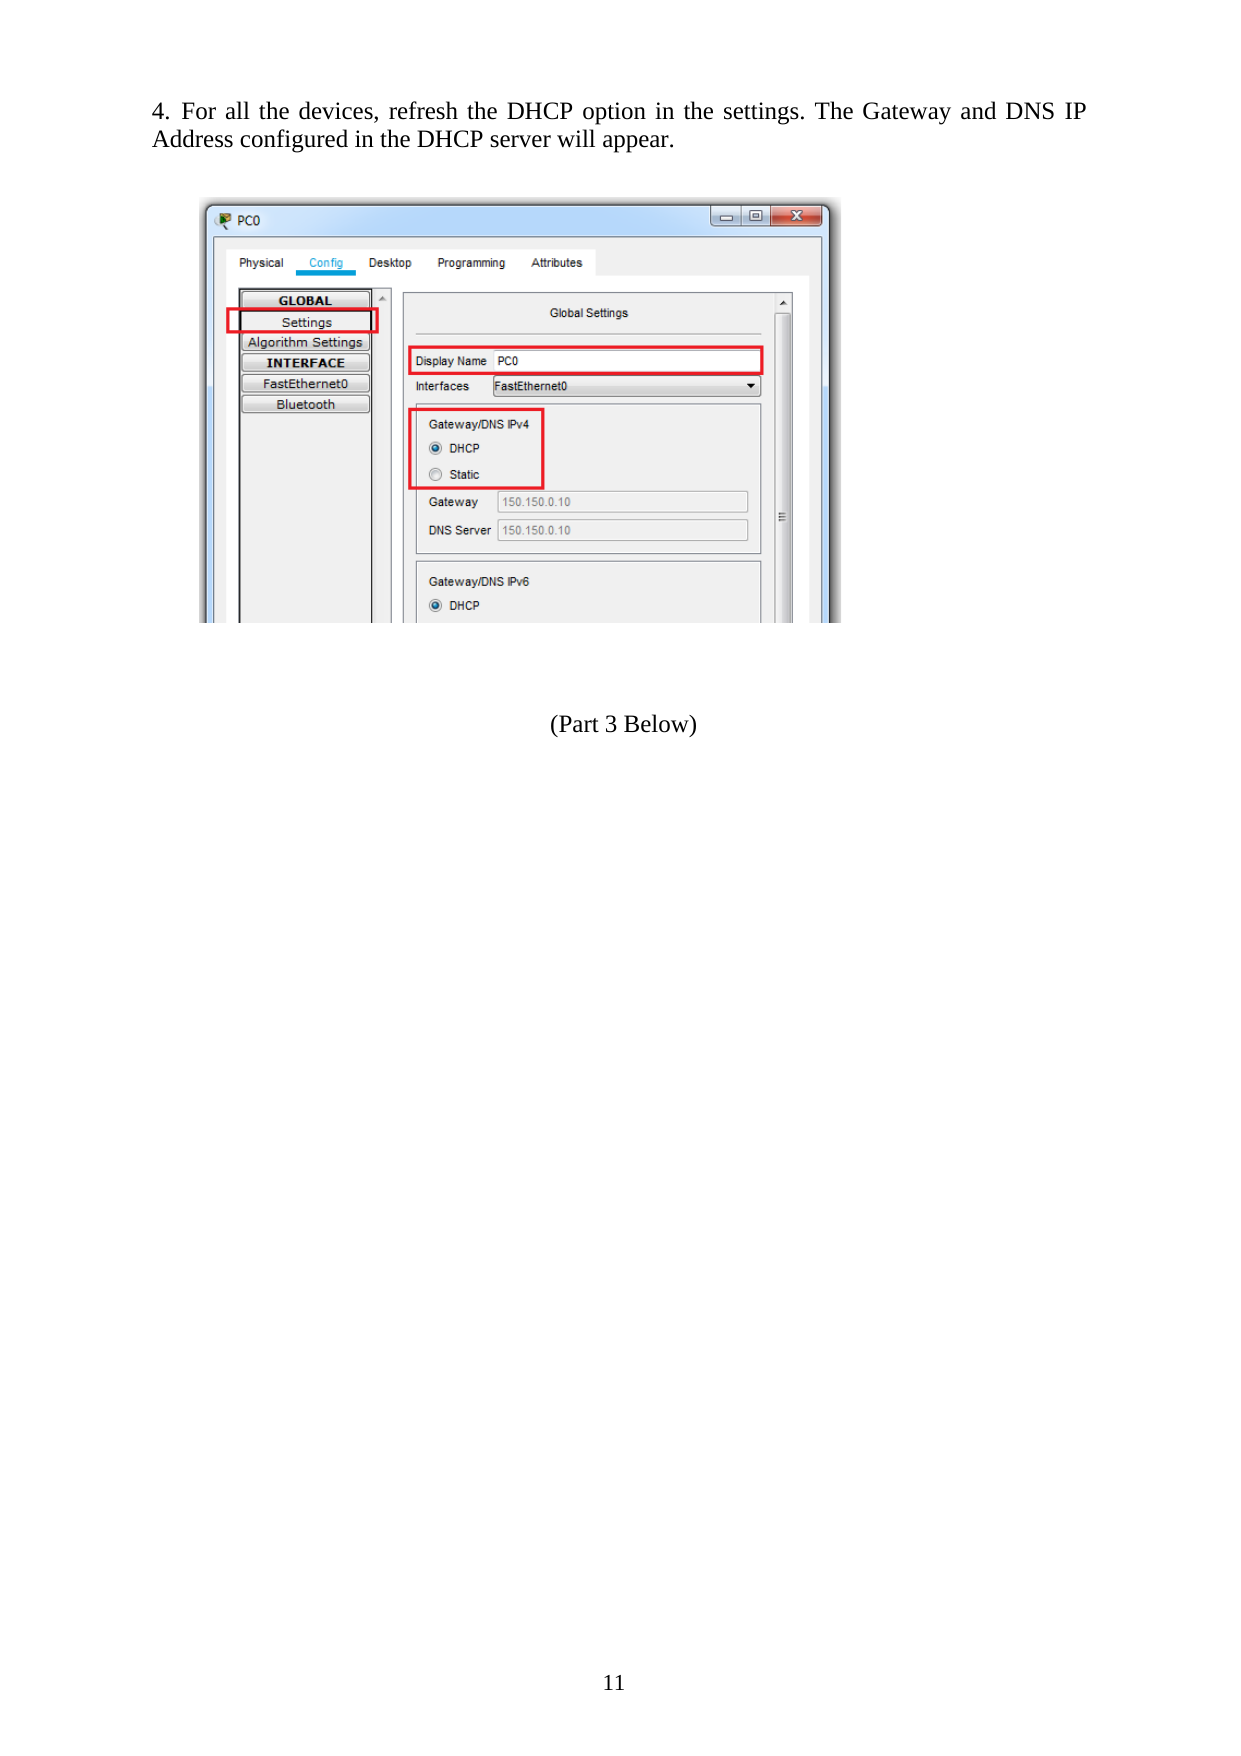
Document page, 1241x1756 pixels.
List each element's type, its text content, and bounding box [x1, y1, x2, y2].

text 4. For all the devices, refresh the DHCP option in the settings. The Gateway and DNS IP Address configured in the DHCP server will appear. [152, 96, 1089, 153]
picture [199, 197, 842, 623]
list (Part 3 Below) [187, 709, 1223, 738]
